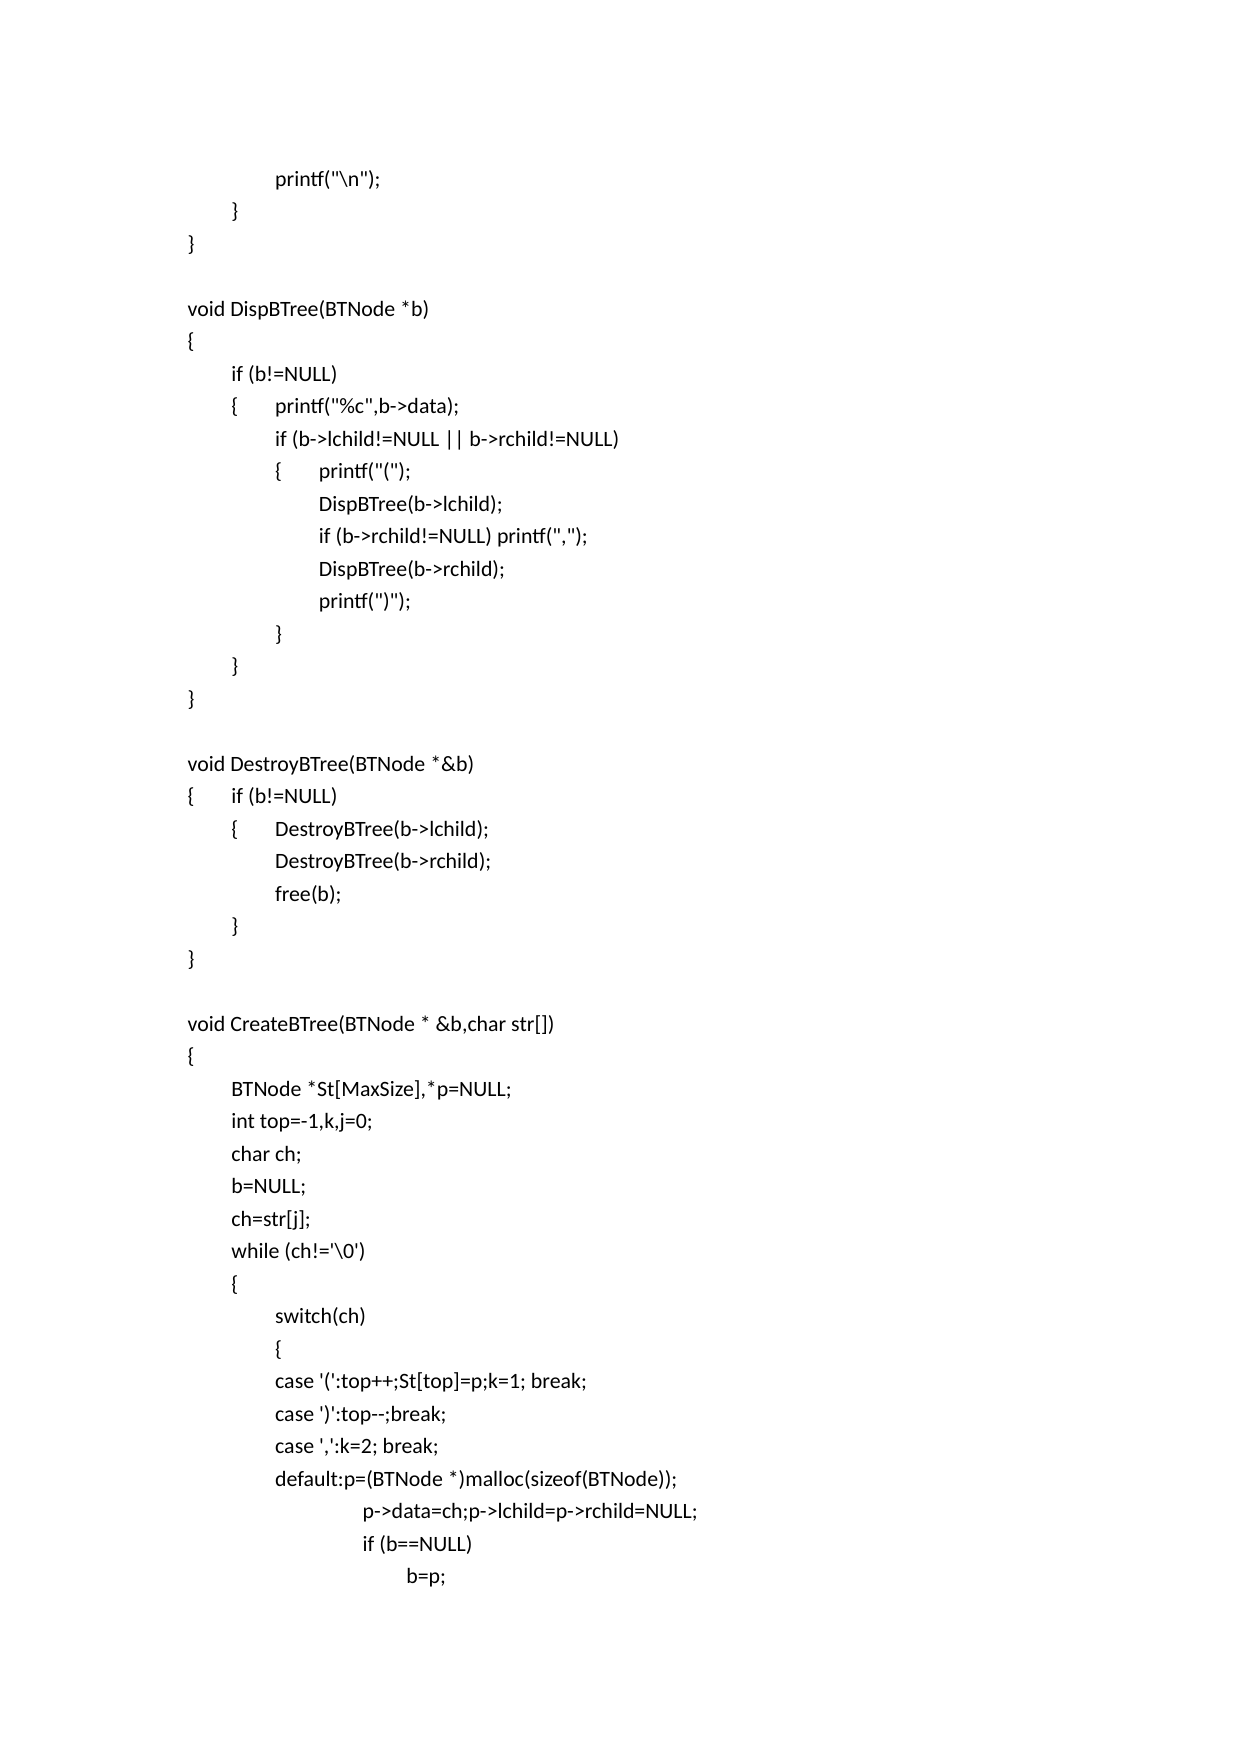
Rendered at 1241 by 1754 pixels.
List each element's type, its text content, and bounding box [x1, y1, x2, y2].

text } [187, 682, 1053, 714]
text } [187, 194, 1053, 227]
text } [187, 909, 1053, 942]
text ch=str[j]; [187, 1202, 1053, 1234]
text b=p; [187, 1559, 1053, 1592]
text { if (b!=NULL) [187, 779, 1053, 812]
text { [187, 1039, 1053, 1072]
text DispBTree(b->lchild); [187, 487, 1053, 519]
text int top=-1,k,j=0; [187, 1104, 1053, 1137]
text BTNode *St[MaxSize],*p=NULL; [187, 1072, 1053, 1104]
text } [187, 649, 1053, 682]
text while (ch!='\0') [187, 1234, 1053, 1267]
text char ch; [187, 1137, 1053, 1169]
text default:p=(BTNode *)malloc(sizeof(BTNode)); [187, 1462, 1053, 1494]
text DispBTree(b->rchild); [187, 552, 1053, 584]
text } [187, 227, 1053, 259]
text DestroyBTree(b->rchild); [187, 844, 1053, 877]
text if (b!=NULL) [187, 357, 1053, 389]
text } [187, 942, 1053, 974]
text switch(ch) [187, 1299, 1053, 1332]
text void DispBTree(BTNode *b) [187, 292, 1053, 324]
text if (b==NULL) [187, 1527, 1053, 1559]
text { printf("%c",b->data); [187, 389, 1053, 422]
text printf(")"); [187, 584, 1053, 617]
text { printf("("); [187, 454, 1053, 487]
text case '(':top++;St[top]=p;k=1; break; [187, 1364, 1053, 1397]
text p->data=ch;p->lchild=p->rchild=NULL; [187, 1494, 1053, 1527]
text { DestroyBTree(b->lchild); [187, 812, 1053, 844]
text b=NULL; [187, 1169, 1053, 1202]
text free(b); [187, 877, 1053, 909]
text { [187, 1332, 1053, 1364]
text void CreateBTree(BTNode * &b,char str[]) [187, 1007, 1053, 1039]
text { [187, 324, 1053, 357]
text case ')':top--;break; [187, 1397, 1053, 1429]
text } [187, 617, 1053, 649]
text if (b->rchild!=NULL) printf(","); [187, 519, 1053, 552]
text printf("\n"); [187, 162, 1053, 194]
text if (b->lchild!=NULL || b->rchild!=NULL) [187, 422, 1053, 454]
text case ',':k=2; break; [187, 1429, 1053, 1462]
text void DestroyBTree(BTNode *&b) [187, 747, 1053, 779]
text { [187, 1267, 1053, 1299]
